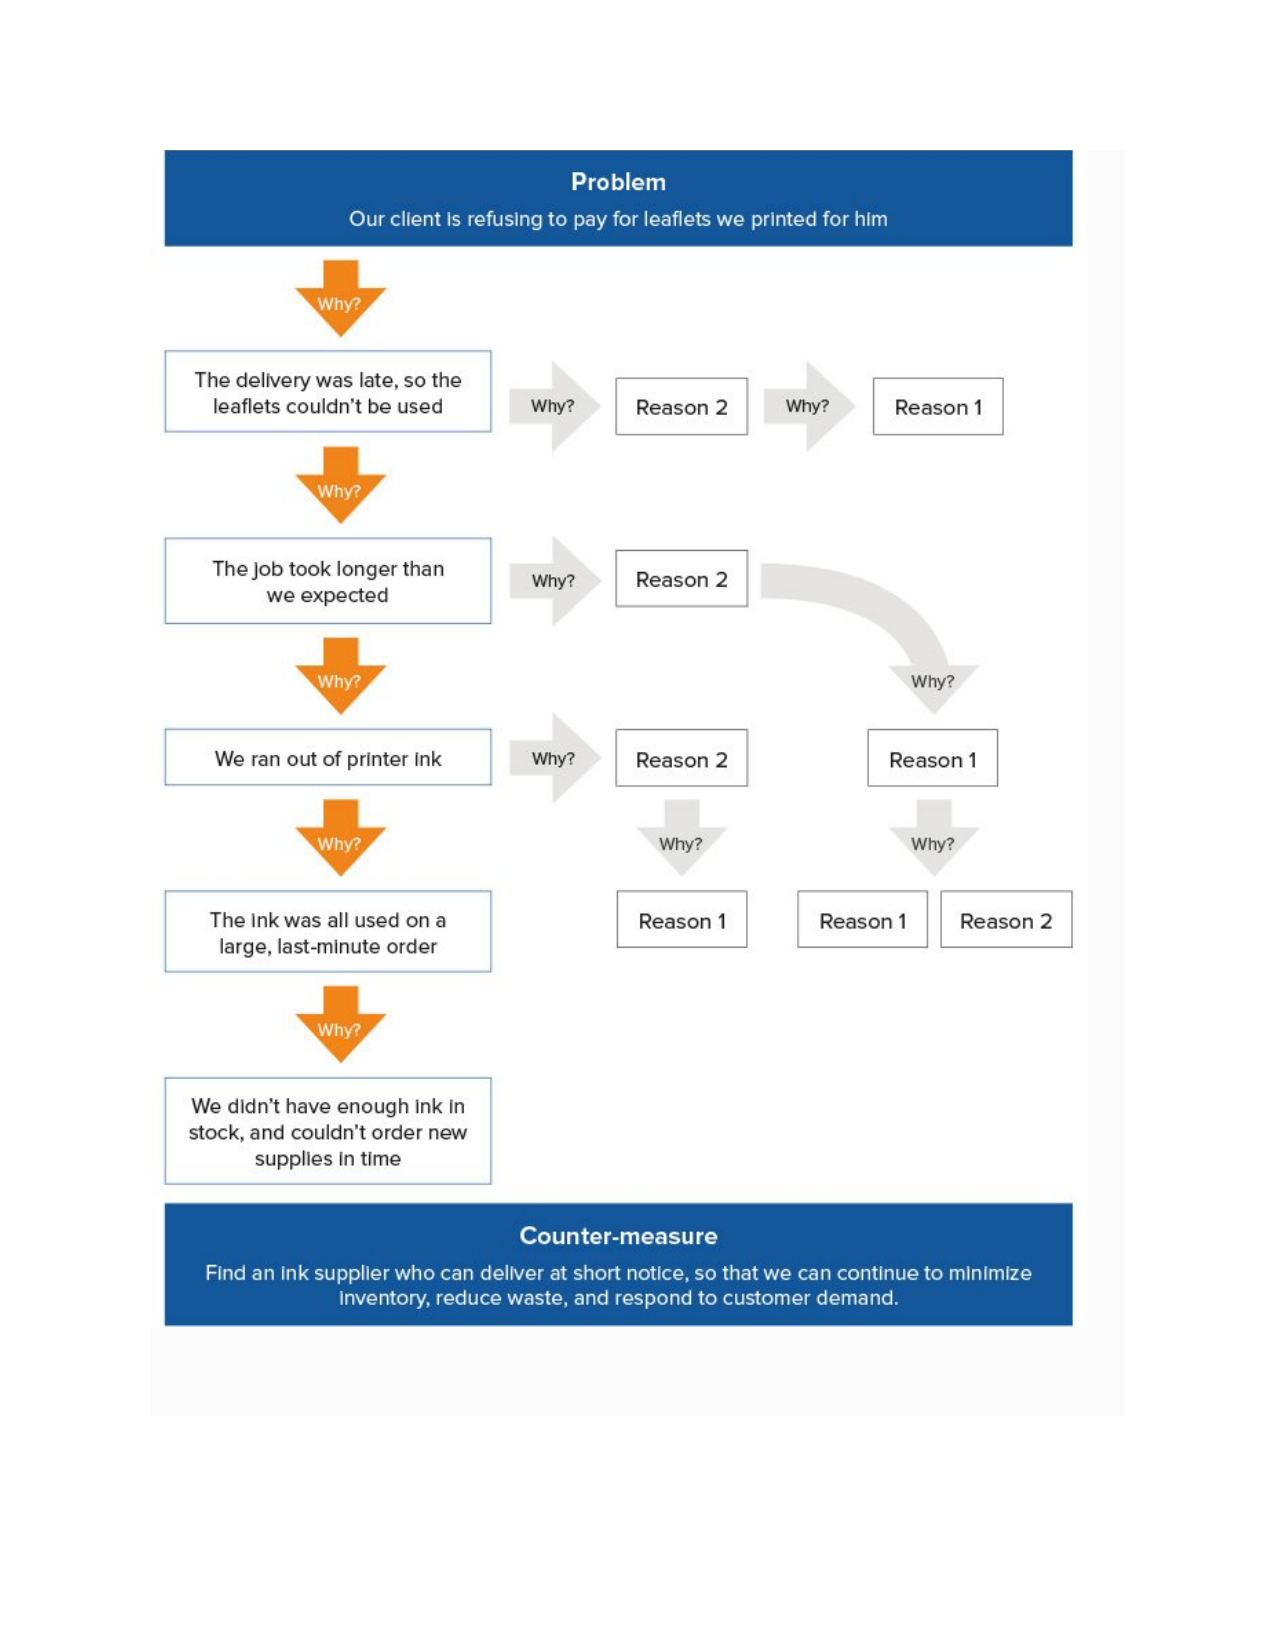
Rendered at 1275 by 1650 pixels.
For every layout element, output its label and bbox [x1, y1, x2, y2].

picture [150, 150, 1088, 1327]
